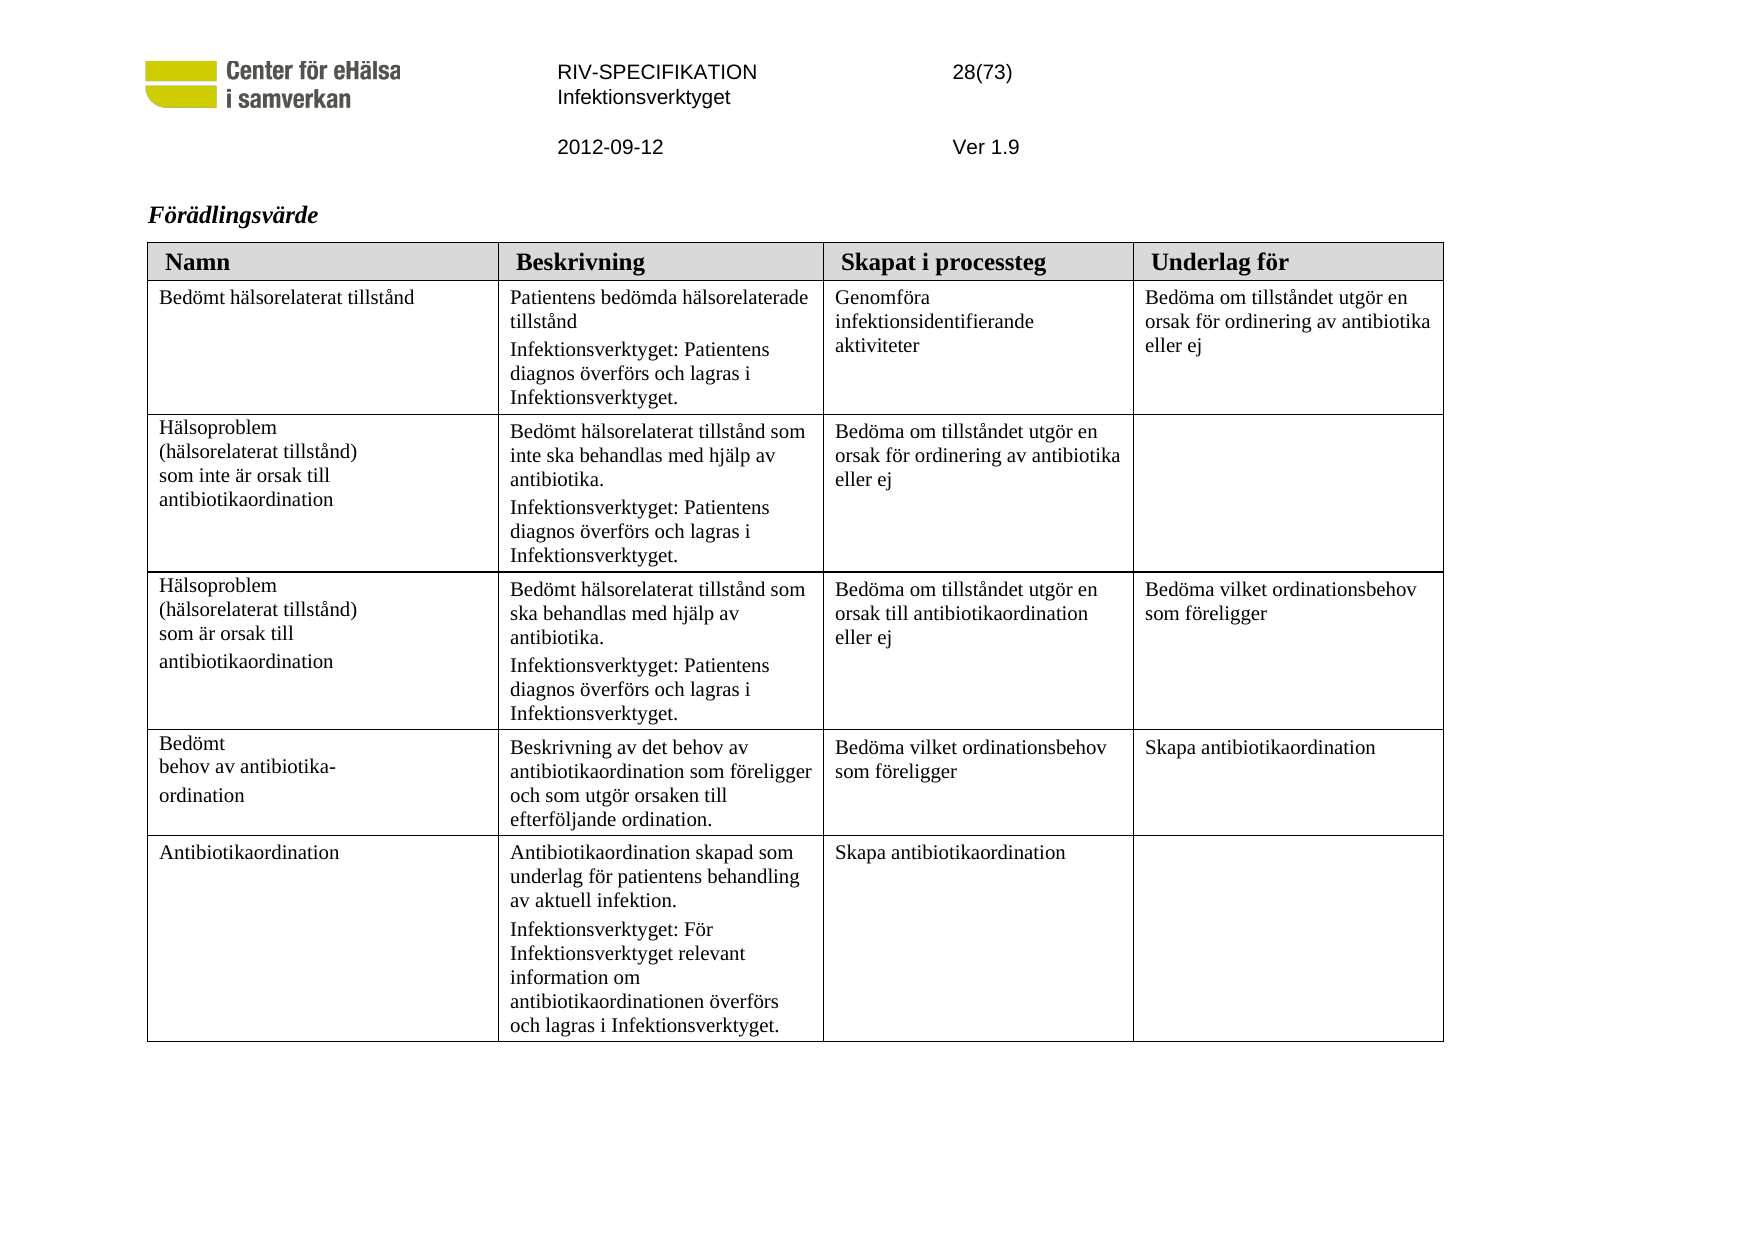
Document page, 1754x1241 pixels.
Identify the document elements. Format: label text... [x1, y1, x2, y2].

table_cell Bedöma vilket ordinationsbehov som föreligger [1134, 573, 1443, 729]
table_cell Hälsoproblem (hälsorelaterat tillstånd) som är orsak till antibiotikaordination [148, 573, 498, 729]
table_header Skapat i processteg [824, 243, 1133, 280]
table_cell Hälsoproblem (hälsorelaterat tillstånd) som inte är orsak till antibiotikaordination [148, 415, 498, 571]
picture [145, 61, 400, 108]
table_cell Bedömt hälsorelaterat tillstånd som inte ska behandlas med hjälp av antibiotika. Infektionsverktyget: Patientens diagnos överförs och lagras i Infektionsverktyget. [499, 415, 823, 571]
table_cell Bedöma om tillståndet utgör en orsak för ordinering av antibiotika eller ej [824, 415, 1133, 571]
table_cell Bedöma vilket ordinationsbehov som föreligger [824, 730, 1133, 835]
table_cell [1134, 836, 1443, 1041]
table_cell Beskrivning av det behov av antibiotikaordination som föreligger och som utgör orsaken till efterföljande ordination. [499, 730, 823, 835]
table_cell Skapa antibiotikaordination [1134, 730, 1443, 835]
table_cell Bedömt hälsorelaterat tillstånd [148, 281, 498, 413]
table_header Beskrivning [499, 243, 823, 280]
table_cell [1134, 415, 1443, 571]
table_cell Bedöma om tillståndet utgör en orsak till antibiotikaordination eller ej [824, 573, 1133, 729]
text Förädlingsvärde [148, 200, 1606, 229]
table_cell Antibiotikaordination [148, 836, 498, 1041]
table_cell Bedömt hälsorelaterat tillstånd som ska behandlas med hjälp av antibiotika. Infektionsverktyget: Patientens diagnos överförs och lagras i Infektionsverktyget. [499, 573, 823, 729]
table_header Namn [148, 243, 498, 280]
table_cell Patientens bedömda hälsorelaterade tillstånd Infektionsverktyget: Patientens diagnos överförs och lagras i Infektionsverktyget. [499, 281, 823, 413]
table_cell Bedömt behov av antibiotika- ordination [148, 730, 498, 835]
table_header Underlag för [1134, 243, 1443, 280]
table_cell Genomföra infektionsidentifierande aktiviteter [824, 281, 1133, 413]
table_cell Antibiotikaordination skapad som underlag för patientens behandling av aktuell infektion. Infektionsverktyget: För Infektionsverktyget relevant information om antibiotikaordinationen överförs och lagras i Infektionsverktyget. [499, 836, 823, 1041]
table_cell Bedöma om tillståndet utgör en orsak för ordinering av antibiotika eller ej [1134, 281, 1443, 413]
table_cell Skapa antibiotikaordination [824, 836, 1133, 1041]
